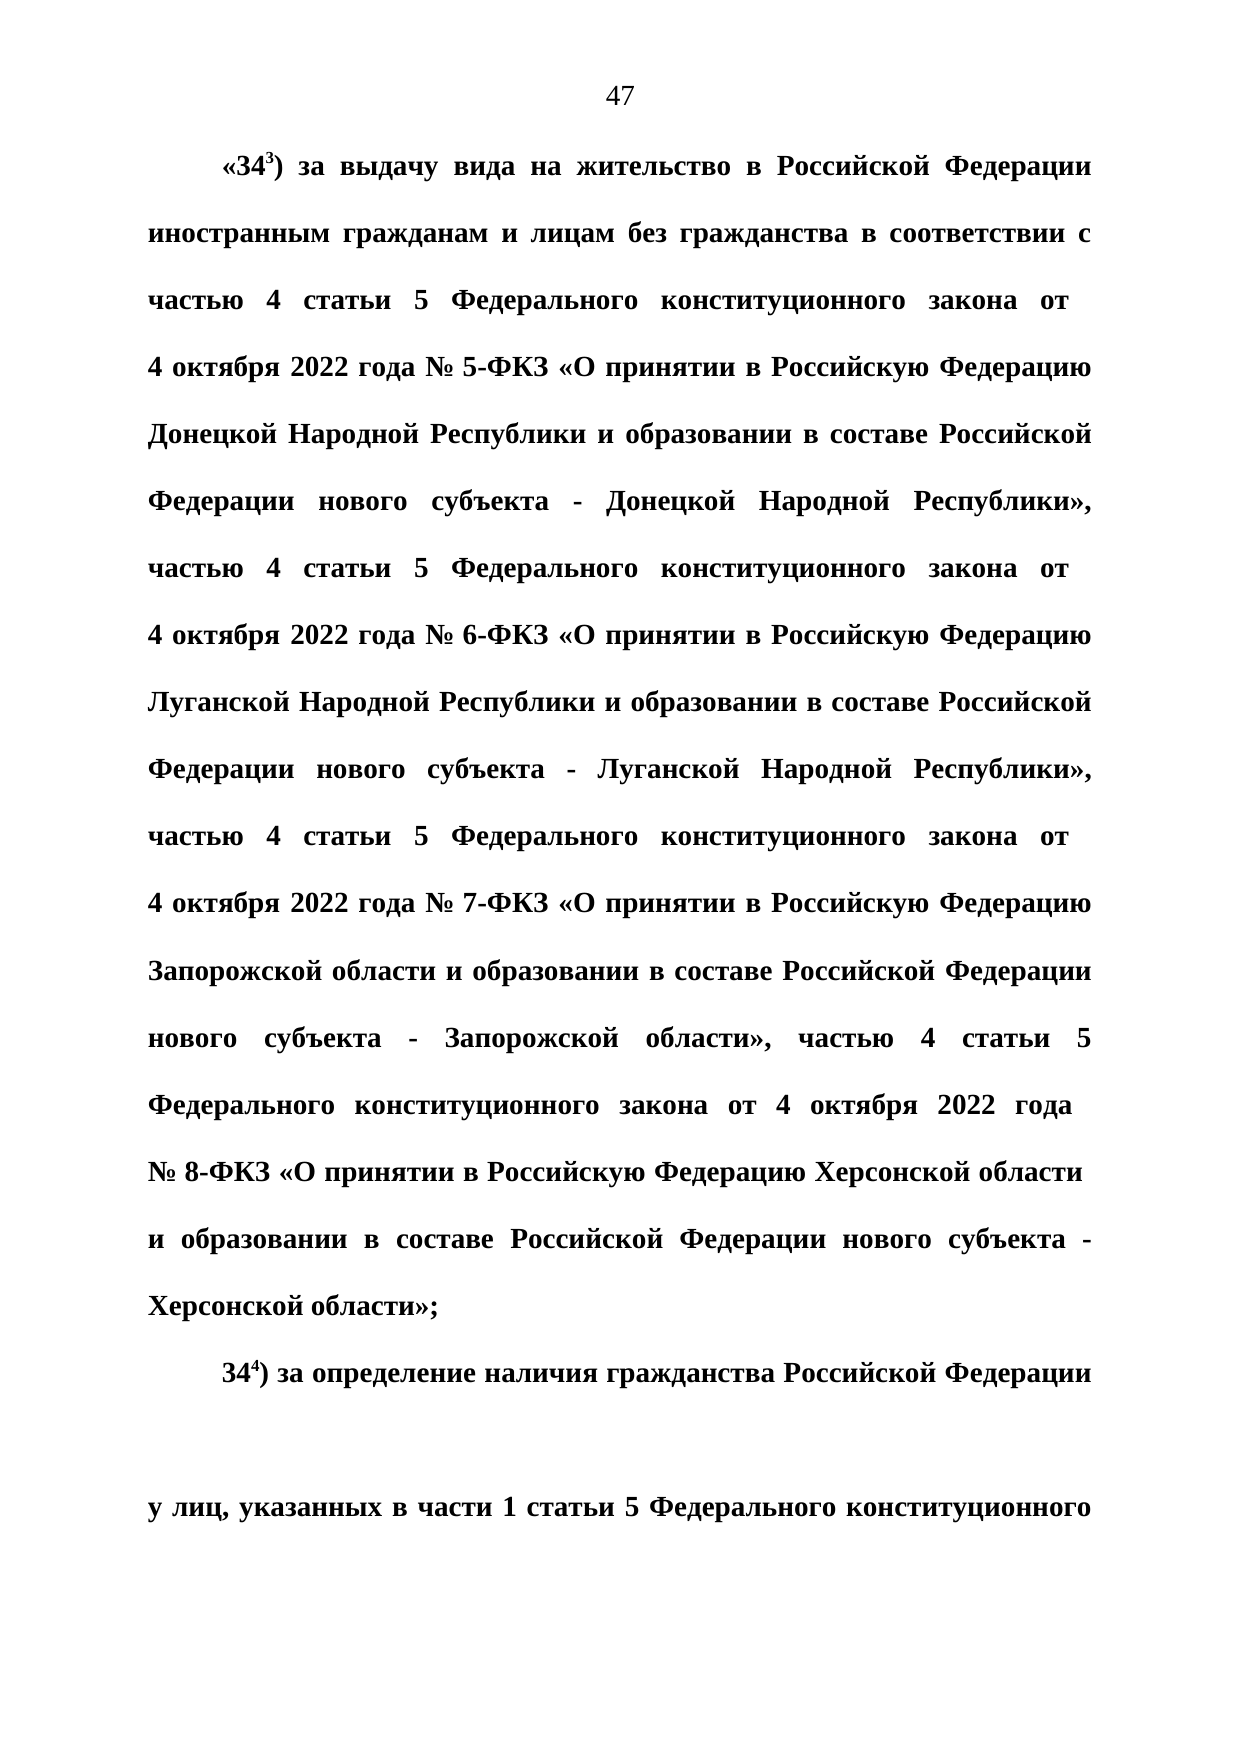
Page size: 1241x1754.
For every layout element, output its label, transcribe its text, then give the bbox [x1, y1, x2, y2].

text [148, 1355, 1092, 1523]
text «343) за выдачу вида на жительство в Российской Федерации иностранным гражданам и лицам без гражданства в соответствии с частью 4 статьи 5 Федерального конституционного закона от 4 октября 2022 года № 5-ФКЗ «О принятии в Российскую Федерацию Донецкой Народной Республики и образовании в составе Российской Федерации нового субъекта - Донецкой Народной Республики», частью 4 статьи 5 Федерального конституционного закона от 4 октября 2022 года № 6-ФКЗ «О принятии в Российскую Федерацию Луганской Народной Республики и образовании в составе Российской Федерации нового субъекта - Луганской Народной Республики», частью 4 статьи 5 Федерального конституционного закона от 4 октября 2022 года № 7-ФКЗ «О принятии в Российскую Федерацию Запорожской области и образовании в составе Российской Федерации нового субъекта - Запорожской области», частью 4 статьи 5 Федерального конституционного закона от 4 октября 2022 года № 8-ФКЗ «О принятии в Российскую Федерацию Херсонской области и образовании в составе Российской Федерации нового субъекта - Херсонской области»; [148, 148, 1092, 1322]
